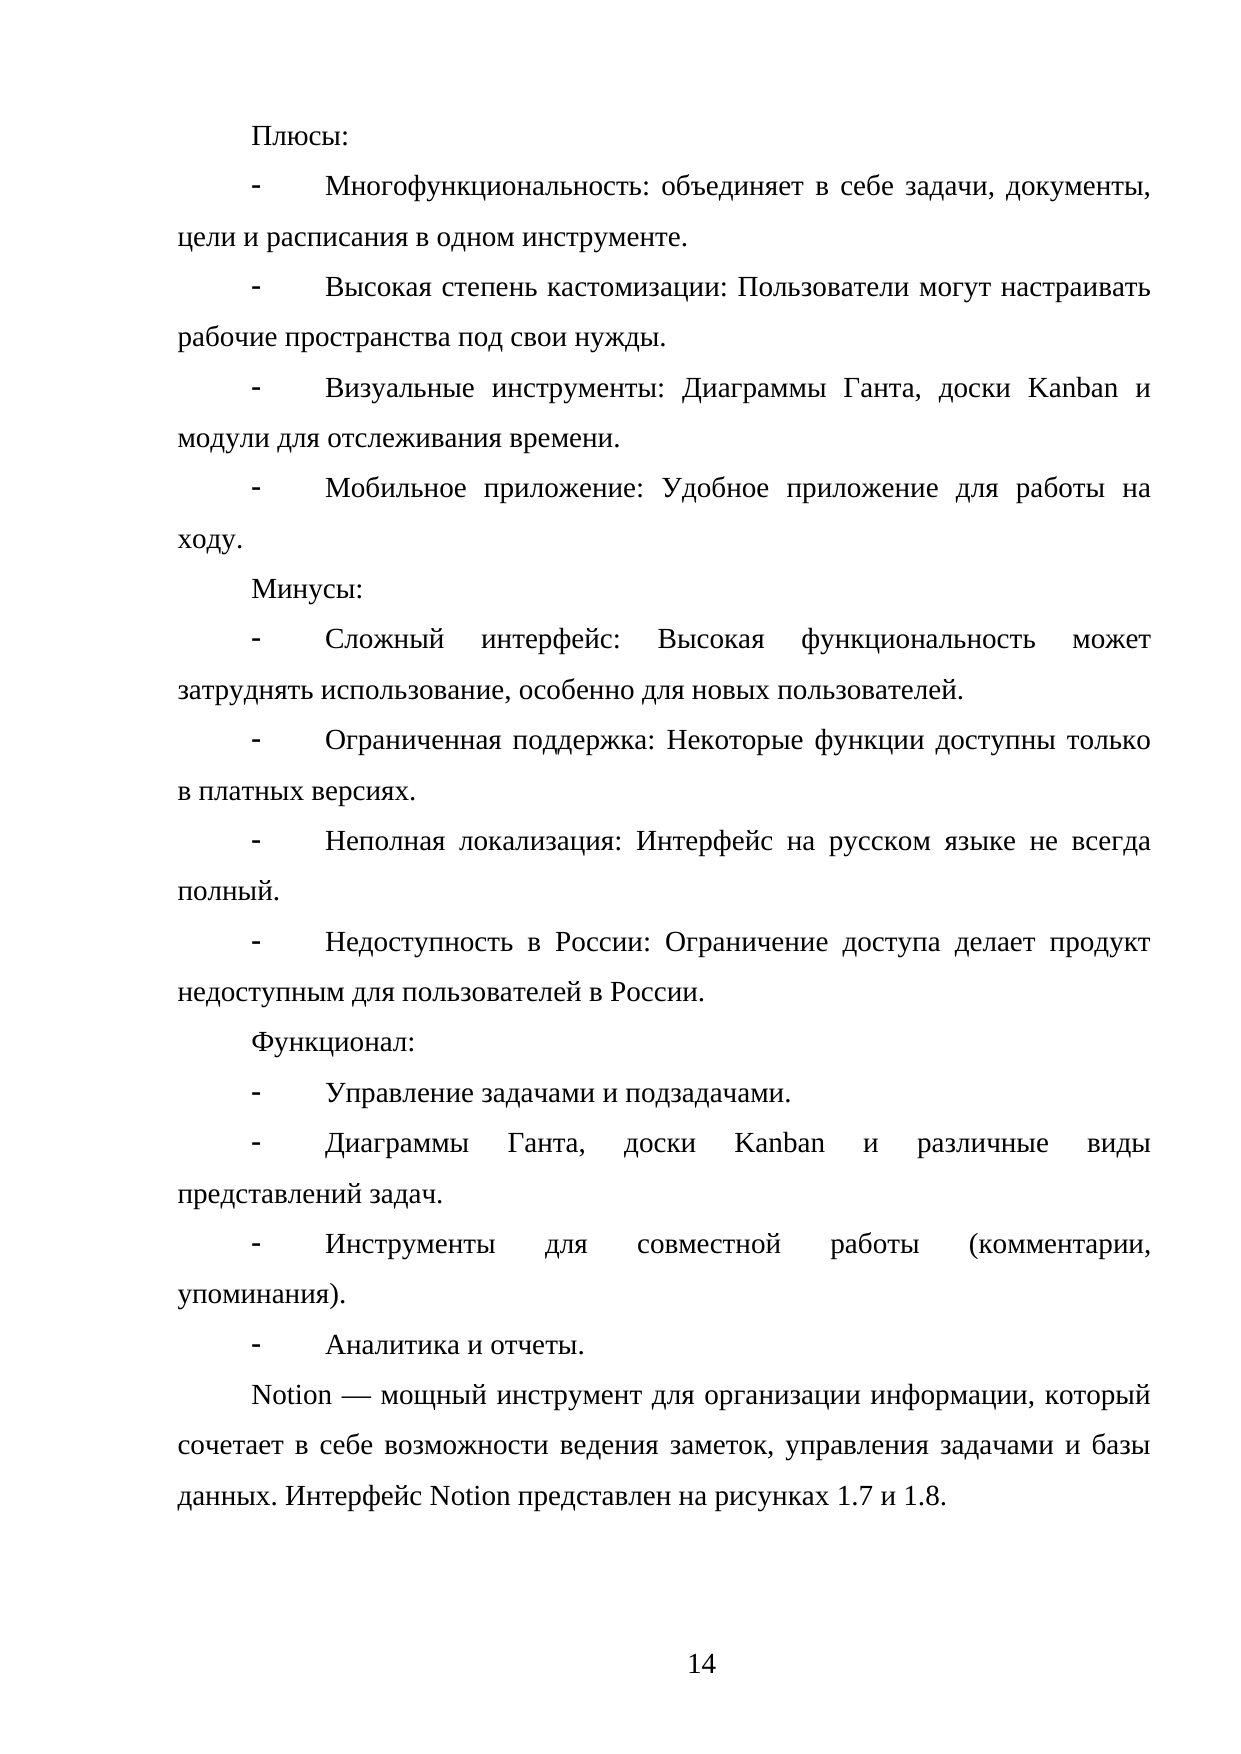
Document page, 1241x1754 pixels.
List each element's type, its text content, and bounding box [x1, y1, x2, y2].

list Недоступность в России: Ограничение доступа делает продукт недоступным для пользователей в России. [177, 924, 1152, 1008]
list Мобильное приложение: Удобное приложение для работы на ходу. [177, 471, 1152, 554]
list Ограниченная поддержка: Некоторые функции доступны только в платных версиях. [177, 722, 1152, 806]
list Сложный интерфейс: Высокая функциональность может затруднять использование, особенно для новых пользователей. [177, 622, 1152, 706]
list Неполная локализация: Интерфейс на русском языке не всегда полный. [177, 823, 1152, 907]
text Функционал: [177, 1024, 1152, 1058]
text Плюсы: [177, 118, 1152, 152]
list Визуальные инструменты: Диаграммы Ганта, доски Kanban и модули для отслеживания времени. [177, 370, 1152, 454]
list Многофункциональность: объединяет в себе задачи, документы, цели и расписания в одном инструменте. [177, 168, 1152, 252]
list Инструменты для совместной работы (комментарии, упоминания). [177, 1226, 1152, 1310]
list Управление задачами и подзадачами. [177, 1075, 1152, 1108]
list Высокая степень кастомизации: Пользователи могут настраивать рабочие пространства под свои нужды. [177, 269, 1152, 353]
text Минусы: [177, 571, 1152, 605]
text Notion — мощный инструмент для организации информации, который сочетает в себе возможности ведения заметок, управления задачами и базы данных. Интерфейс Notion представлен на рисунках 1.7 и 1.8. [177, 1377, 1152, 1511]
list Диаграммы Ганта, доски Kanban и различные виды представлений задач. [177, 1125, 1152, 1209]
list Аналитика и отчеты. [177, 1327, 1152, 1360]
